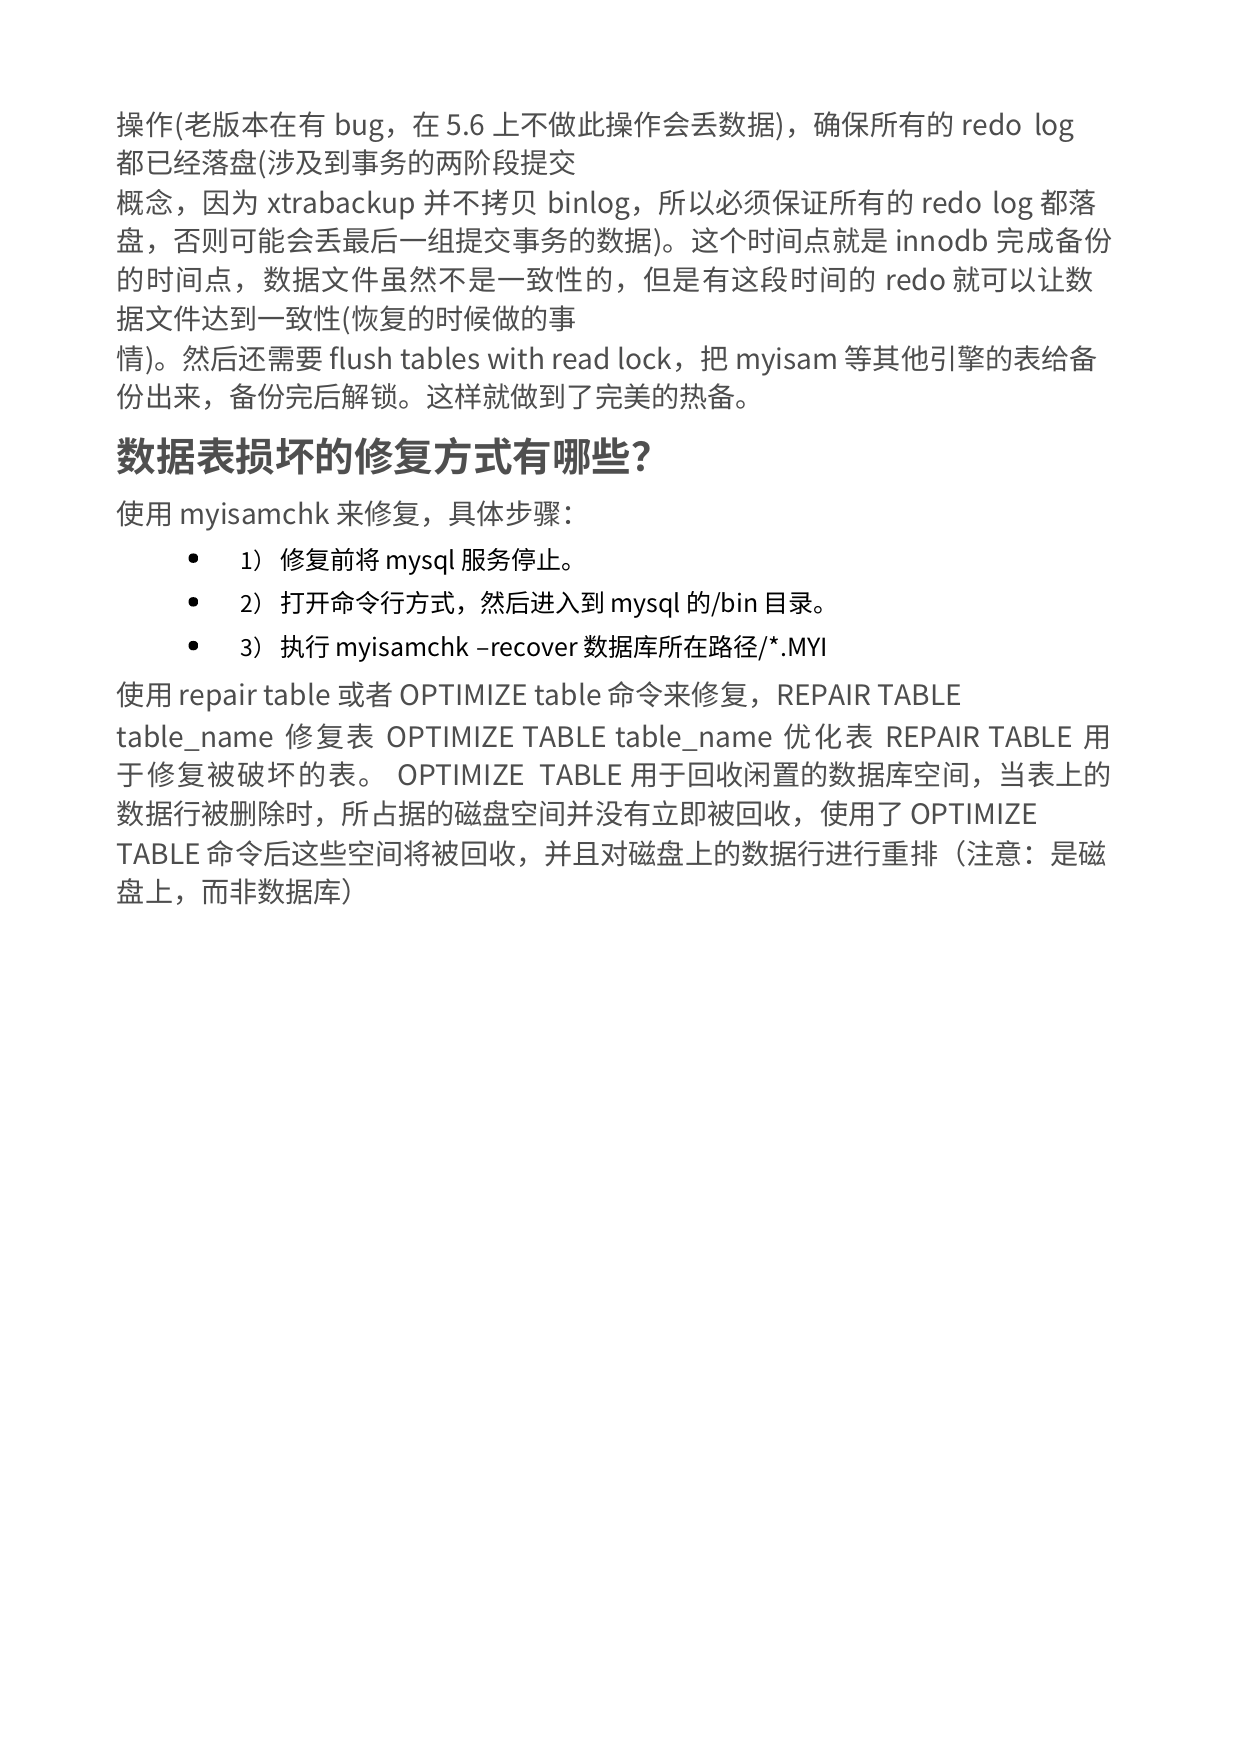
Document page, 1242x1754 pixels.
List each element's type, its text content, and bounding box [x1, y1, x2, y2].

list 修复前将mysql服务停止。 [240, 534, 1137, 578]
text 操作(老版本在有 bug，在5.6 上不做此操作会丢数据)，确保所有的 redo log 都已经落盘(涉及到事务的两阶段提交 [117, 104, 1093, 182]
text 使用repair table 或者 OPTIMIZE table命令来修复，REPAIR TABLE [117, 666, 1137, 716]
list 打开命令行方式，然后进入到mysql的/bin目录。 [240, 578, 1137, 622]
text TABLE命令后这些空间将被回收，并且对磁盘上的数据行进行重排（注意：是磁盘上，而非数据库） [117, 833, 1123, 911]
text 使用 myisamchk 来修复，具体步骤： [117, 485, 1137, 534]
list 执行myisamchk –recover 数据库所在路径/*.MYI [240, 622, 1137, 666]
text 概念，因为 xtrabackup 并不拷贝 binlog，所以必须保证所有的 redo log 都落盘，否则可能会丢最后一组提交事务的数据)。这个时间点就是 innodb 完成备份的时间点，数据文件虽然不是一致性的，但是有这段时间的 redo 就可以让数据文件达到一致性(恢复的时候做的事 [117, 182, 1121, 337]
text table_name 修复表 OPTIMIZE TABLE table_name 优化表 REPAIR TABLE 用于修复被破坏的表。 OPTIMIZE TABLE 用于回收闲置的数据库空间，当表上的数据行被删除时，所占据的磁盘空间并没有立即被回收，使用了OPTIMIZE [117, 716, 1112, 832]
text 情)。然后还需要 flush tables with read lock，把 myisam 等其他引擎的表给备份出来，备份完后解锁。这样就做到了完美的热备。 [117, 338, 1106, 416]
subtitle 数据表损坏的修复方式有哪些？ [117, 416, 1137, 485]
